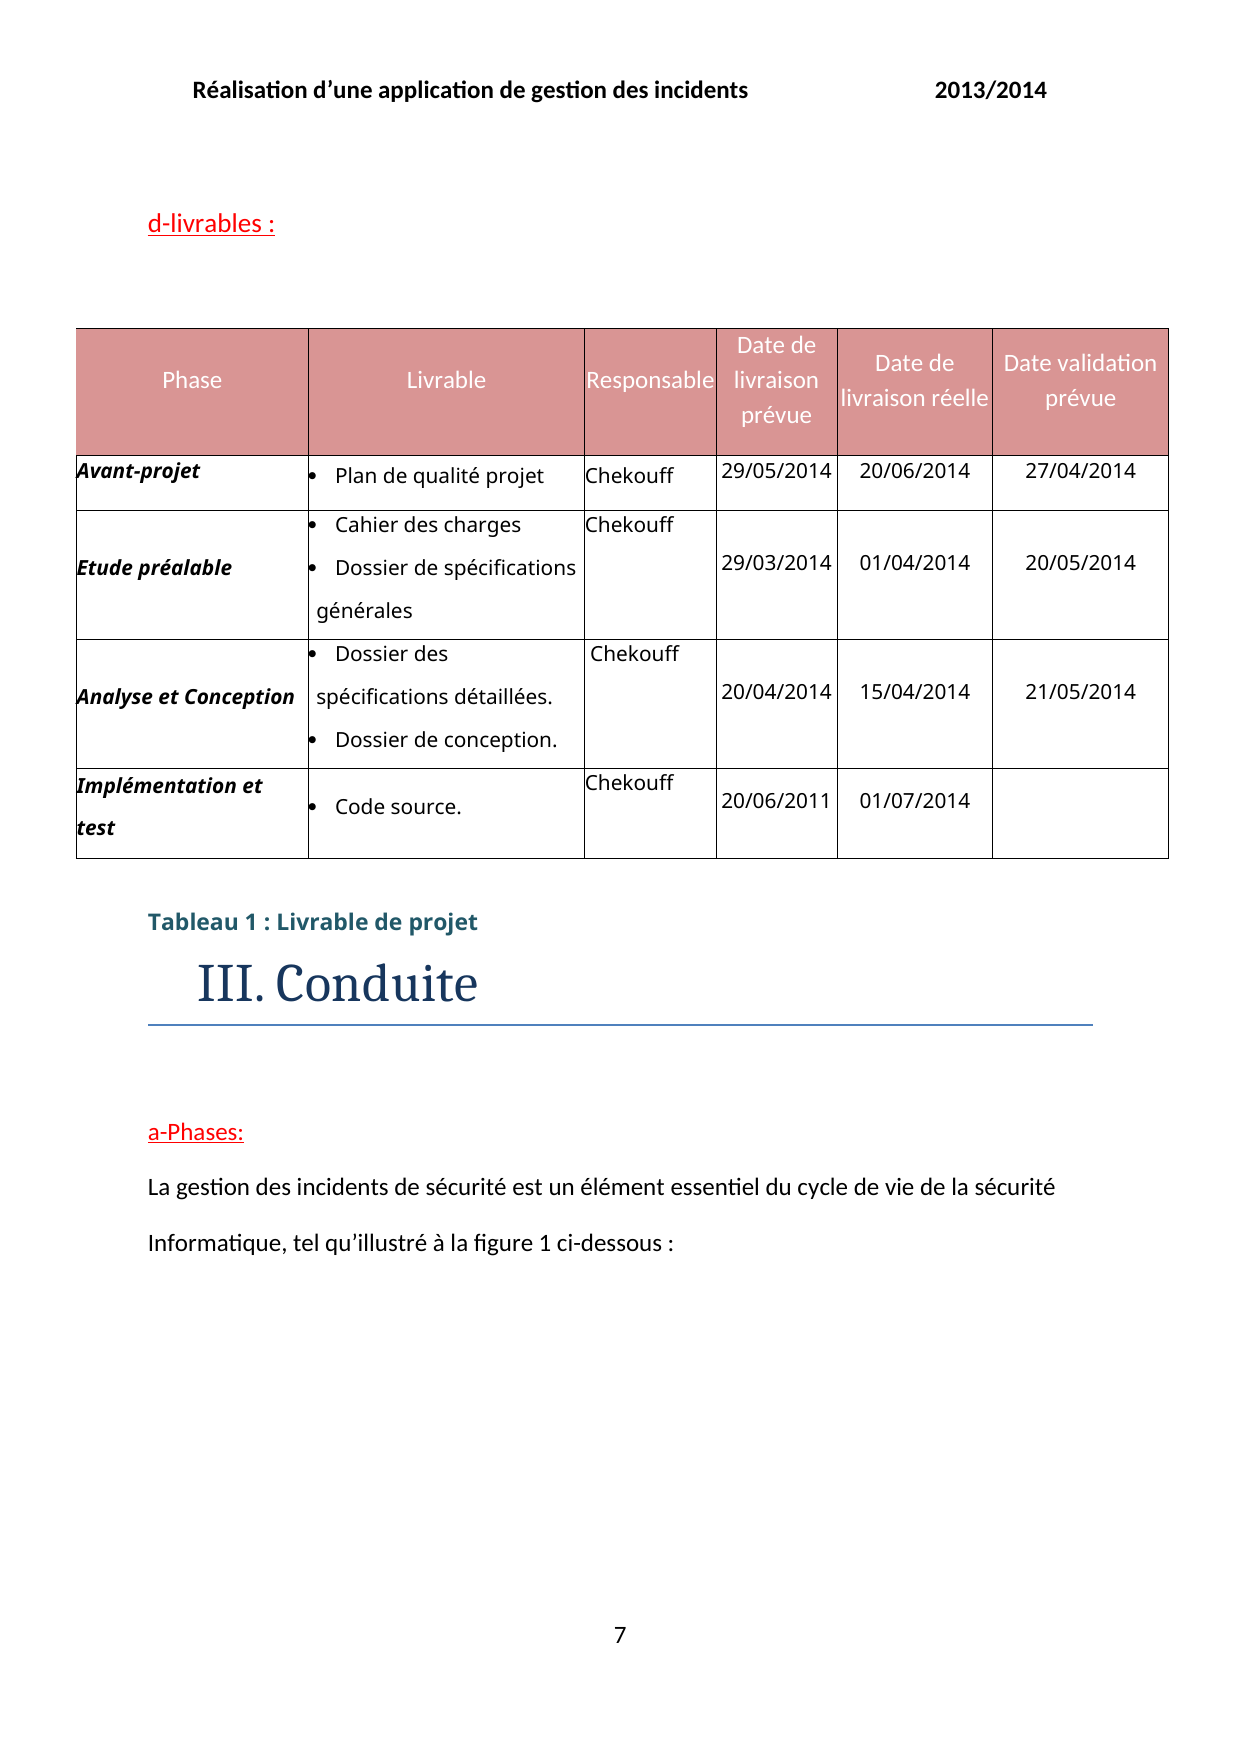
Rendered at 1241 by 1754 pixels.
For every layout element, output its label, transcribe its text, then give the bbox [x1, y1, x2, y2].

table_cell Cahier des charges Dossier de spécifications générales [309, 511, 584, 638]
text a-Phases: [148, 1116, 1093, 1146]
table_cell 21/05/2014 [993, 640, 1168, 767]
table_cell Code source. [309, 769, 584, 858]
table_cell Avant-projet [77, 456, 308, 509]
table_cell 15/04/2014 [838, 640, 992, 767]
table_cell 20/06/2014 [838, 456, 992, 509]
table_cell 27/04/2014 [993, 456, 1168, 509]
table_cell 01/07/2014 [838, 769, 992, 858]
table_cell 29/03/2014 [717, 511, 837, 638]
title III. Conduite [148, 953, 1093, 1024]
table_cell 20/05/2014 [993, 511, 1168, 638]
table_cell 29/05/2014 [717, 456, 837, 509]
table_header Date validation prévue [993, 329, 1168, 455]
table_cell Chekouff [585, 640, 716, 767]
table_header Phase [76, 329, 308, 455]
table_cell [993, 769, 1168, 858]
text Informatique, tel qu’illustré à la figure 1 ci-dessous : [148, 1227, 1093, 1293]
table_cell 20/04/2014 [717, 640, 837, 767]
table_cell Dossier des spécifications détaillées. Dossier de conception. [309, 640, 584, 767]
table_header Livrable [309, 329, 584, 455]
table_cell Chekouff [585, 511, 716, 638]
table_cell Chekouff [585, 456, 716, 509]
text La gestion des incidents de sécurité est un élément essentiel du cycle de vie de la sécurité [148, 1172, 1093, 1202]
table_header Date de livraison prévue [717, 329, 837, 455]
text Tableau 1 : Livrable de projet [148, 906, 1093, 937]
text d-livrables : [148, 206, 1093, 239]
table_cell Analyse et Conception [77, 640, 308, 767]
table_header Responsable [585, 329, 716, 455]
table_cell Plan de qualité projet [309, 456, 584, 509]
table_cell Etude préalable [77, 511, 308, 638]
table_cell 01/04/2014 [838, 511, 992, 638]
table_cell Implémentation et test [77, 769, 308, 858]
table_cell 20/06/2011 [717, 769, 837, 858]
table_header Date de livraison réelle [838, 329, 992, 455]
table_cell Chekouff [585, 769, 716, 858]
